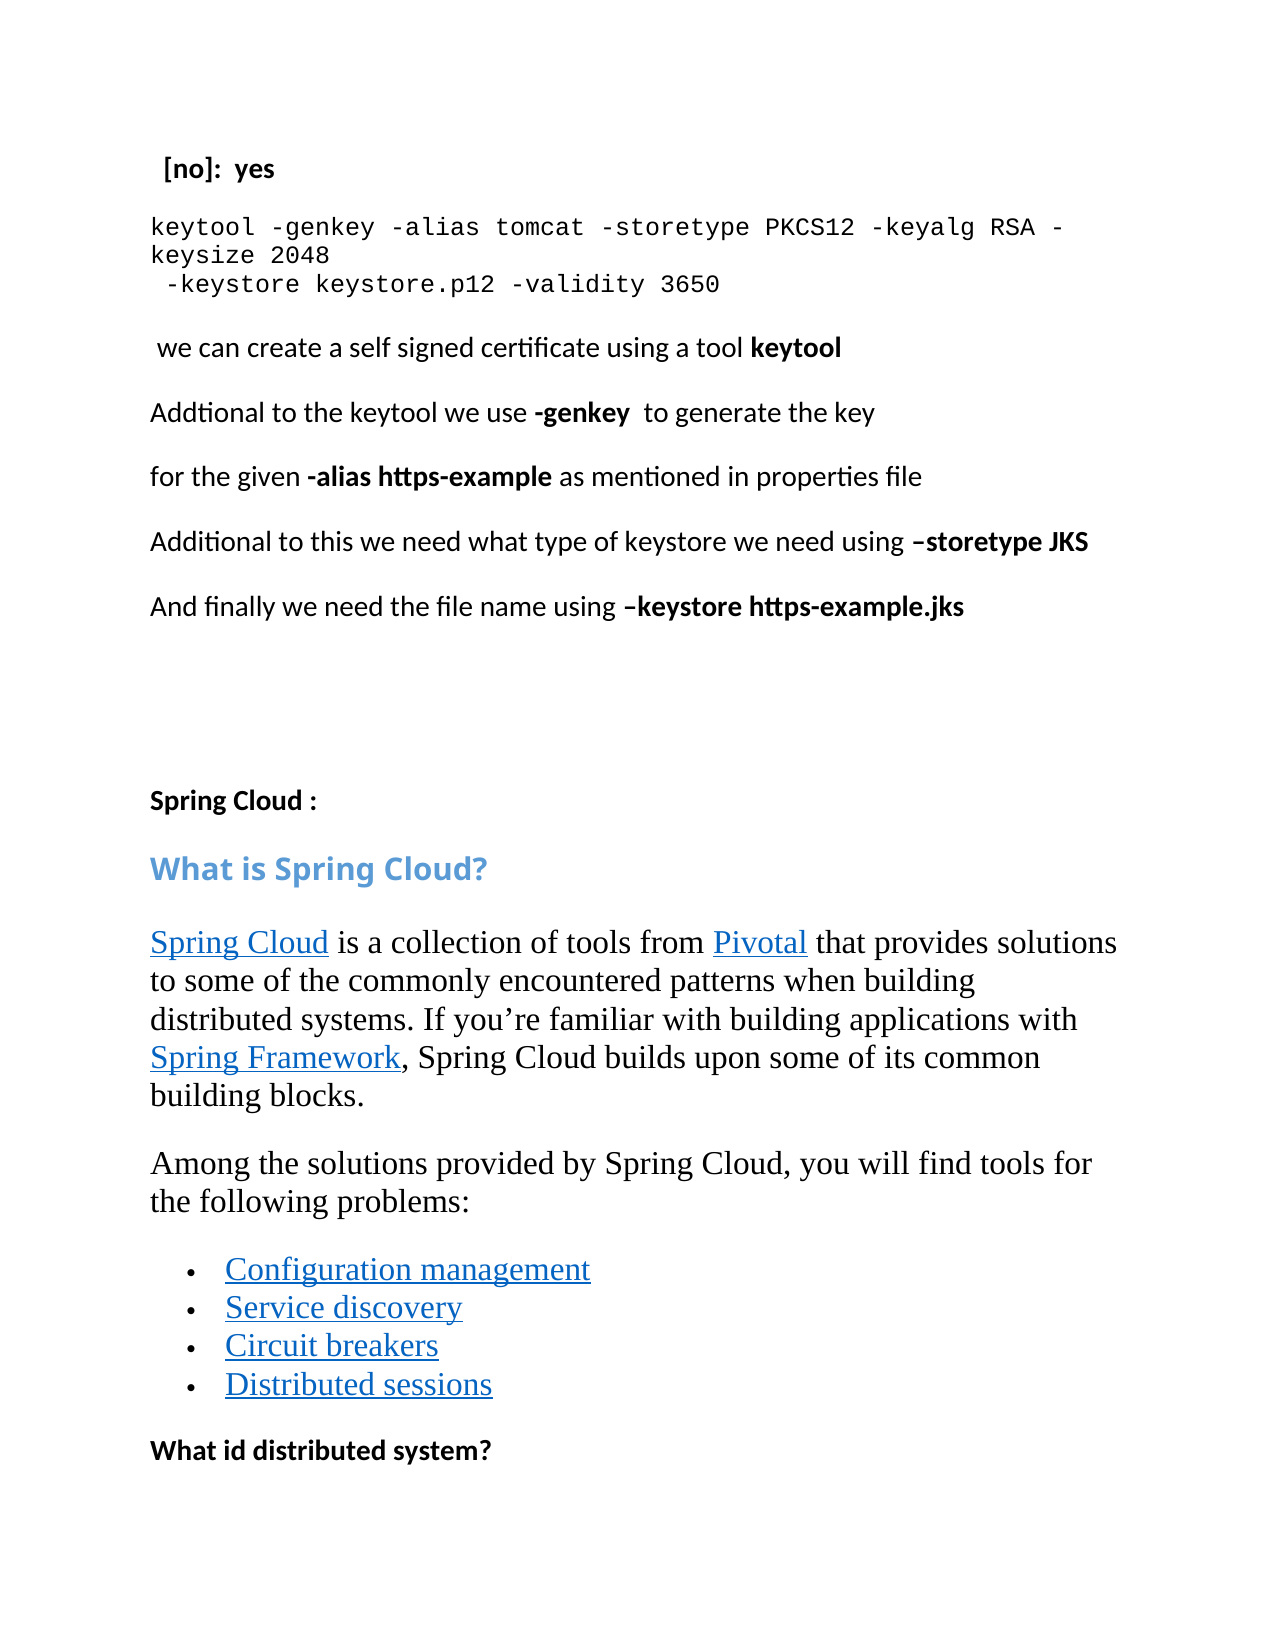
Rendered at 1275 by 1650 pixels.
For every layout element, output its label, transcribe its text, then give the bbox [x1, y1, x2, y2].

text [no]: yes [150, 150, 1125, 186]
text -keystore keystore.p12 -validity 3650 [150, 271, 1125, 300]
subtitle What is Spring Cloud? [150, 847, 1125, 890]
text Among the solutions provided by Spring Cloud, you will find tools for the following problems: [150, 1143, 1125, 1220]
list Service discovery [187, 1317, 1125, 1355]
text for the given -alias https-example as mentioned in properties file [150, 458, 1125, 494]
list Distributed sessions [187, 1452, 1125, 1490]
text Addtional to the keytool we use -genkey to generate the key [150, 394, 1125, 429]
text keytool -genkey -alias tomcat -storetype PKCS12 -keyalg RSA -keysize 2048 [150, 215, 1125, 271]
text And finally we need the file name using –keystore https-example.jks [150, 588, 1125, 624]
text Spring Cloud : [150, 782, 1125, 818]
text Spring Cloud is a collection of tools from Pivotal that provides solutions to some of the commonly encountered patterns when building distributed systems. If you’re familiar with building applications with Spring Framework, Spring Cloud builds upon some of its common building blocks. [150, 922, 1125, 1114]
text we can create a self signed certificate using a tool keytool [150, 329, 1125, 364]
text Additional to this we need what type of keystore we need using –storetype JKS [150, 523, 1125, 559]
list Circuit breakers [187, 1384, 1125, 1422]
list Configuration management [187, 1249, 1125, 1287]
